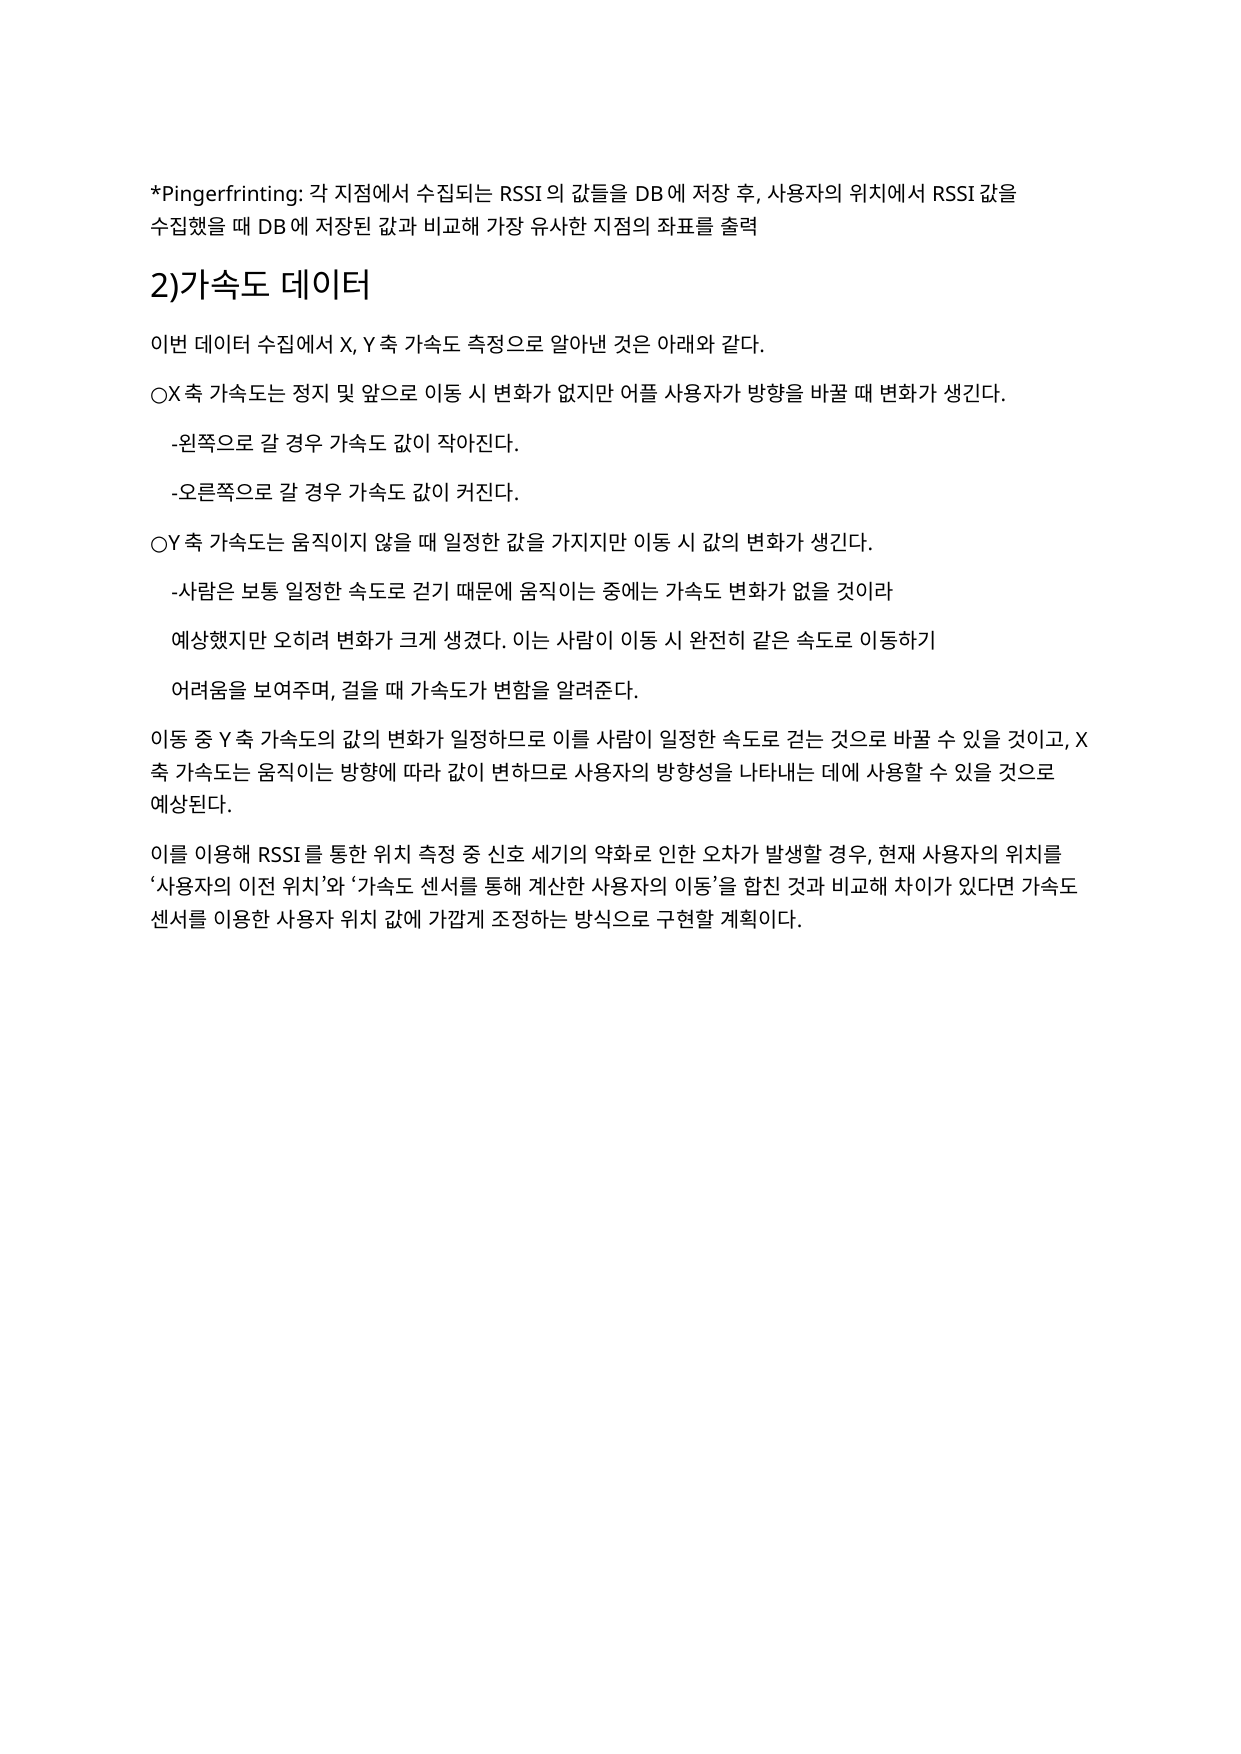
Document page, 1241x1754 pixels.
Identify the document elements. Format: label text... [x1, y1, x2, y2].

text ○X축 가속도는 정지 및 앞으로 이동 시 변화가 없지만 어플 사용자가 방향을 바꿀 때 변화가 생긴다. [150, 378, 1090, 408]
text -왼쪽으로 갈 경우 가속도 값이 작아진다. [150, 427, 1090, 457]
text 어려움을 보여주며, 걸을 때 가속도가 변함을 알려준다. [150, 674, 1090, 704]
text 이를 이용해 RSSI를 통한 위치 측정 중 신호 세기의 약화로 인한 오차가 발생할 경우, 현재 사용자의 위치를 ‘사용자의 이전 위치’와 ‘가속도 센서를 통해 계산한 사용자의 이동’을 합친 것과 비교해 차이가 있다면 가속도 센서를 이용한 사용자 위치 값에 가깝게 조정하는 방식으로 구현할 계획이다. [150, 838, 1090, 933]
text 2)가속도 데이터 [150, 259, 1090, 308]
text *Pingerfrinting: 각 지점에서 수집되는 RSSI의 값들을 DB에 저장 후, 사용자의 위치에서 RSSI값을 수집했을 때 DB에 저장된 값과 비교해 가장 유사한 지점의 좌표를 출력 [150, 177, 1090, 240]
text 이동 중 Y축 가속도의 값의 변화가 일정하므로 이를 사람이 일정한 속도로 걷는 것으로 바꿀 수 있을 것이고, X축 가속도는 움직이는 방향에 따라 값이 변하므로 사용자의 방향성을 나타내는 데에 사용할 수 있을 것으로 예상된다. [150, 723, 1090, 819]
text 이번 데이터 수집에서 X, Y축 가속도 측정으로 알아낸 것은 아래와 같다. [150, 328, 1090, 358]
text -오른쪽으로 갈 경우 가속도 값이 커진다. [150, 476, 1090, 507]
text ○Y축 가속도는 움직이지 않을 때 일정한 값을 가지지만 이동 시 값의 변화가 생긴다. [150, 526, 1090, 556]
text -사람은 보통 일정한 속도로 걷기 때문에 움직이는 중에는 가속도 변화가 없을 것이라 [150, 575, 1090, 605]
text 예상했지만 오히려 변화가 크게 생겼다. 이는 사람이 이동 시 완전히 같은 속도로 이동하기 [150, 624, 1090, 655]
